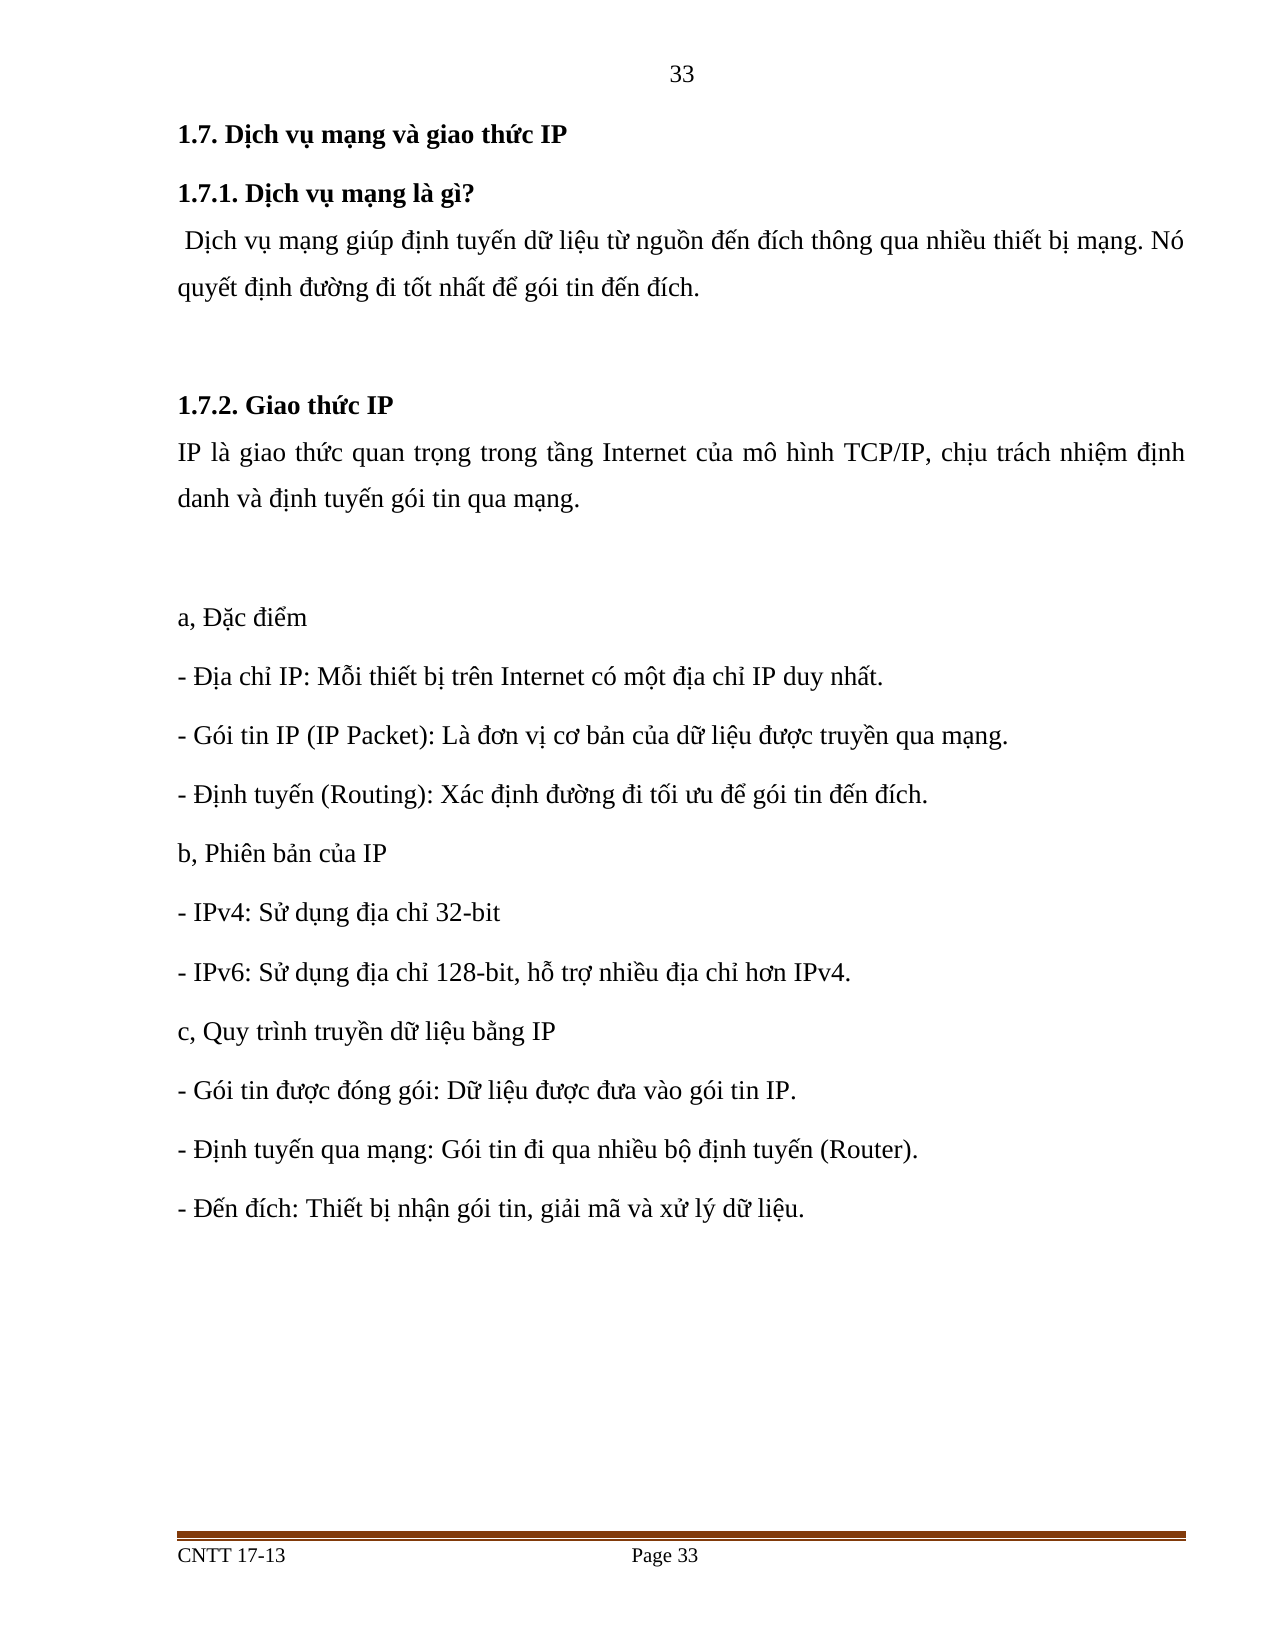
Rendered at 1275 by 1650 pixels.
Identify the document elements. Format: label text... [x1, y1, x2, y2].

text - Định tuyến (Routing): Xác định đường đi tối ưu để gói tin đến đích. [177, 778, 1186, 809]
text - Gói tin được đóng gói: Dữ liệu được đưa vào gói tin IP. [177, 1074, 1186, 1105]
text - Địa chỉ IP: Mỗi thiết bị trên Internet có một địa chỉ IP duy nhất. [177, 660, 1186, 691]
text 1.7. Dịch vụ mạng và giao thức IP [177, 118, 1186, 149]
text b, Phiên bản của IP [177, 837, 1186, 868]
text Dịch vụ mạng giúp định tuyến dữ liệu từ nguồn đến đích thông qua nhiều thiết bị mạng. Nó quyết định đường đi tốt nhất để gói tin đến đích. [177, 224, 1186, 302]
text - IPv6: Sử dụng địa chỉ 128-bit, hỗ trợ nhiều địa chỉ hơn IPv4. [177, 956, 1186, 987]
text a, Đặc điểm [177, 601, 1186, 632]
text - Gói tin IP (IP Packet): Là đơn vị cơ bản của dữ liệu được truyền qua mạng. [177, 719, 1186, 750]
text 1.7.1. Dịch vụ mạng là gì? [177, 177, 1186, 208]
text - Đến đích: Thiết bị nhận gói tin, giải mã và xử lý dữ liệu. [177, 1192, 1186, 1223]
text IP là giao thức quan trọng trong tầng Internet của mô hình TCP/IP, chịu trách nhiệm định danh và định tuyến gói tin qua mạng. [177, 436, 1186, 513]
text - IPv4: Sử dụng địa chỉ 32-bit [177, 896, 1186, 928]
text 1.7.2. Giao thức IP [177, 389, 1186, 420]
text c, Quy trình truyền dữ liệu bằng IP [177, 1015, 1186, 1046]
text - Định tuyến qua mạng: Gói tin đi qua nhiều bộ định tuyến (Router). [177, 1133, 1186, 1164]
